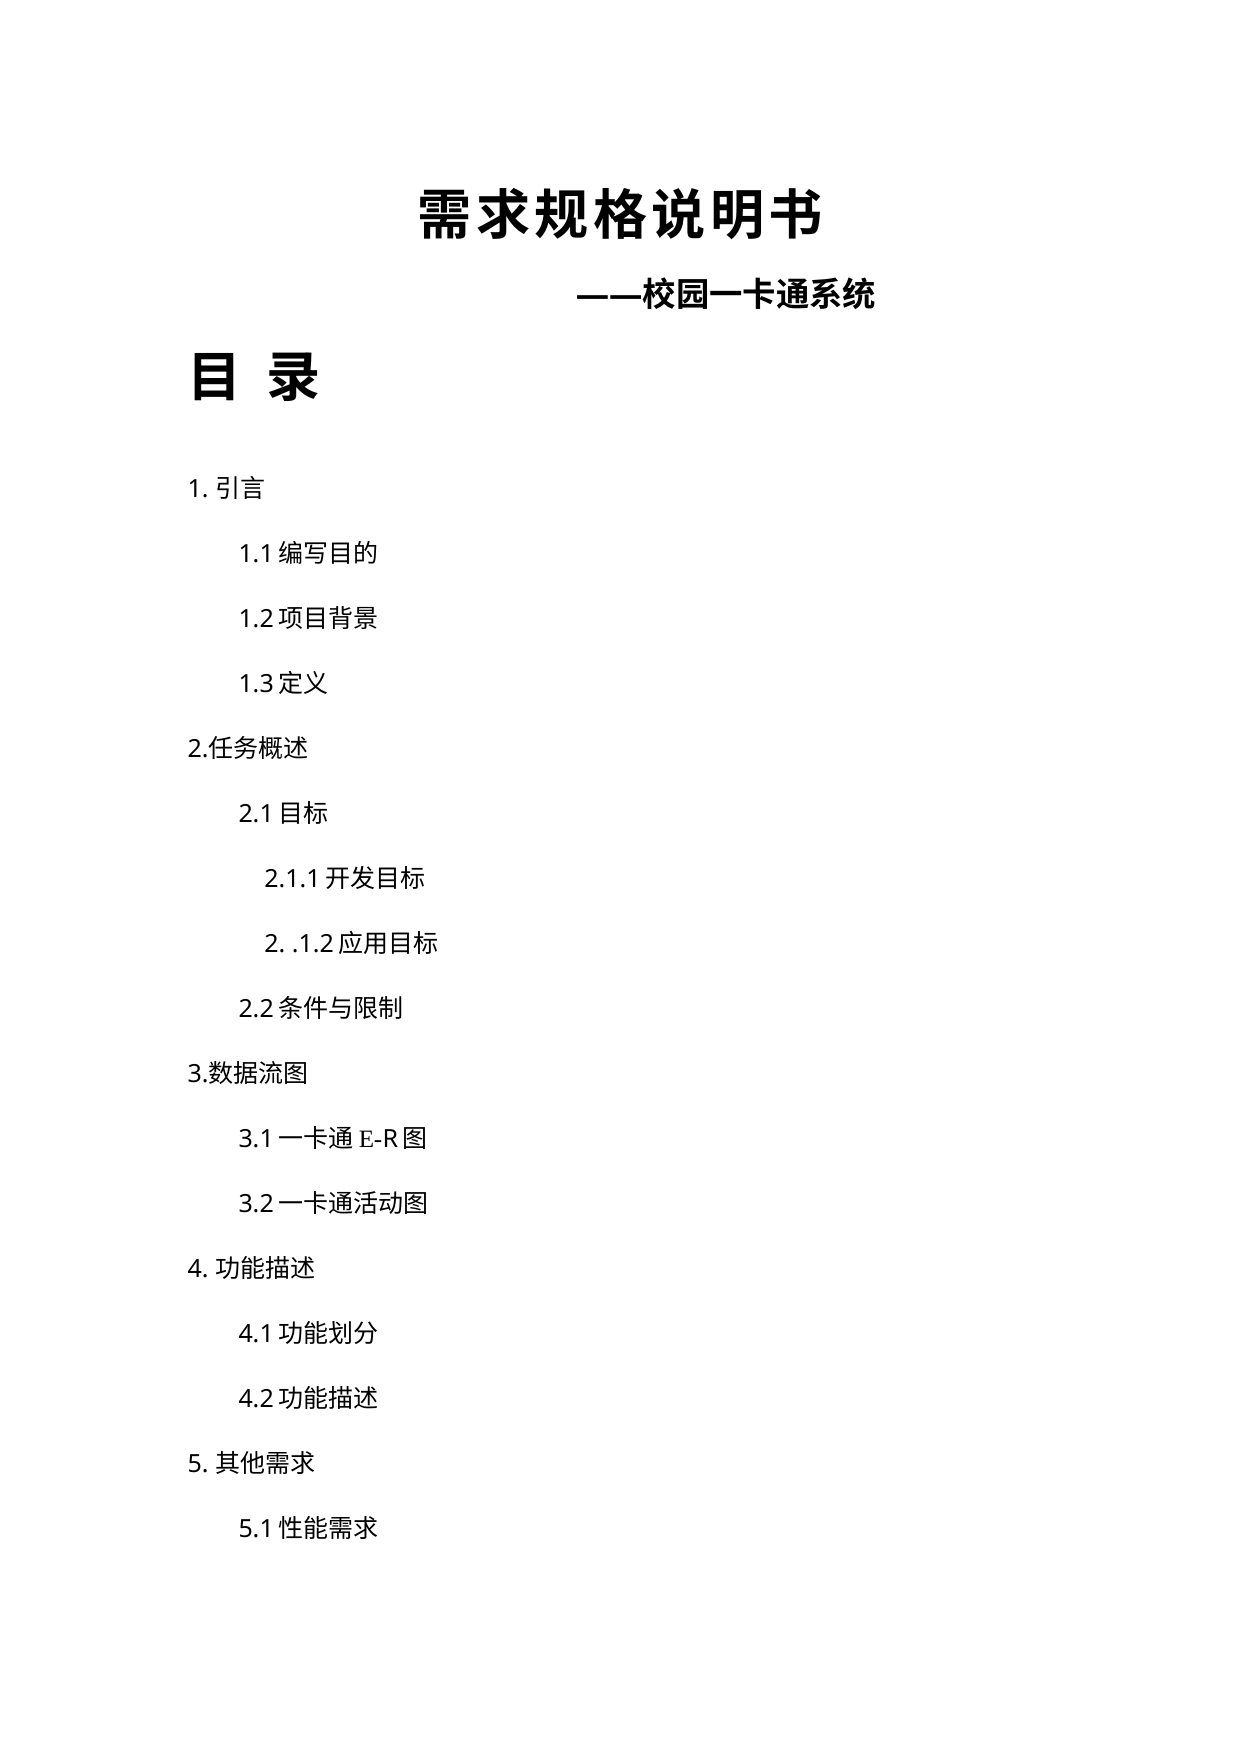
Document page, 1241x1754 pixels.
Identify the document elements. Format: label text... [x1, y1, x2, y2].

text 5. 其他需求 [187, 1429, 1053, 1494]
text 5.1性能需求 [187, 1494, 1053, 1559]
text 3.1一卡通E-R图 [187, 1104, 1053, 1169]
text 3.数据流图 [187, 1039, 1053, 1104]
text ——校园一卡通系统 [187, 259, 1053, 324]
text 1.2项目背景 [187, 584, 1053, 649]
text 2.1.1开发目标 [187, 844, 1053, 909]
text 4. 功能描述 [187, 1234, 1053, 1299]
text 目录 [187, 324, 1053, 422]
text 2.2条件与限制 [187, 974, 1053, 1039]
text 1.1编写目的 [187, 519, 1053, 584]
text 4.2功能描述 [187, 1364, 1053, 1429]
text 2. .1.2应用目标 [187, 909, 1053, 974]
text 4.1功能划分 [187, 1299, 1053, 1364]
text 需求规格说明书 [187, 162, 1053, 259]
text 1. 引言 [187, 454, 1053, 519]
text 2.任务概述 [187, 714, 1053, 779]
text 2.1目标 [187, 779, 1053, 844]
text 3.2一卡通活动图 [187, 1169, 1053, 1234]
text 1.3定义 [187, 649, 1053, 714]
